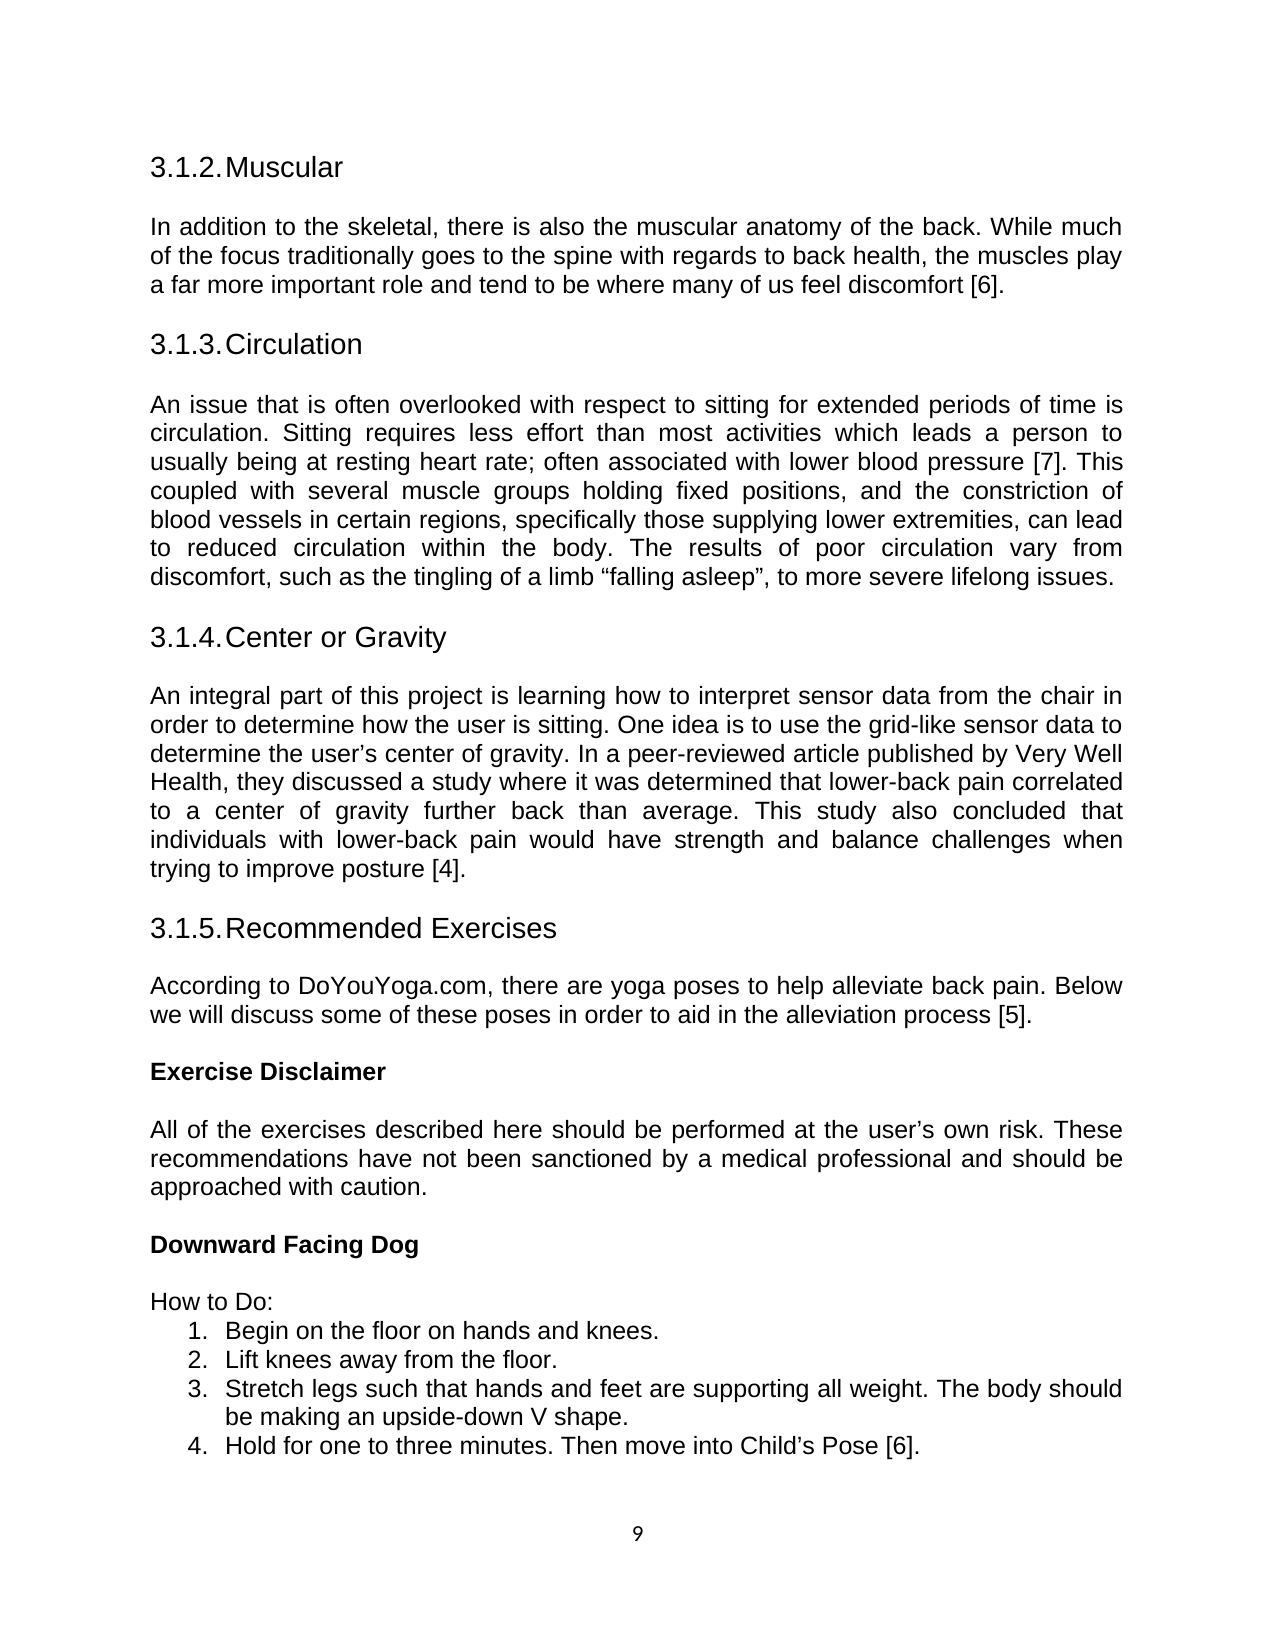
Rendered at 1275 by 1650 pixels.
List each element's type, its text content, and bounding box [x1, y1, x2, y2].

text Exercise Disclaimer [150, 1057, 1125, 1086]
text An integral part of this project is learning how to interpret sensor data from the chair in order to determine how the user is sitting. One idea is to use the grid-like sensor data to determine the user’s center of gravity. In a peer-reviewed article published by Very Well Health, they discussed a study where it was determined that lower-back pain correlated to a center of gravity further back than average. This study also concluded that individuals with lower-back pain would have strength and balance challenges when trying to improve posture [4]. [150, 681, 1125, 882]
text An issue that is often overlooked with respect to sitting for extended periods of time is circulation. Sitting requires less effort than most activities which leads a person to usually being at resting heart rate; often associated with lower blood pressure [7]. This coupled with several muscle groups holding fixed positions, and the constriction of blood vessels in certain regions, specifically those supplying lower extremities, can lead to reduced circulation within the body. The results of poor circulation vary from discomfort, such as the tingling of a limb “falling asleep”, to more severe lifelong issues. [150, 389, 1125, 591]
subtitle Recommended Exercises [150, 911, 1125, 945]
text In addition to the skeletal, there is also the muscular anatomy of the back. While much of the focus traditionally goes to the spine with regards to back health, the muscles play a far more important role and tend to be where many of us feel discomfort [6]. [150, 212, 1125, 298]
text All of the exercises described here should be performed at the user’s own risk. These recommendations have not been sanctioned by a medical professional and should be approached with caution. [150, 1115, 1125, 1201]
subtitle Circulation [150, 327, 1125, 361]
text How to Do: [150, 1287, 1125, 1316]
list Hold for one to three minutes. Then move into Child’s Pose [6]. [187, 1431, 1125, 1460]
text According to DoYouYoga.com, there are yoga poses to help alleviate back pain. Below we will discuss some of these poses in order to aid in the alleviation process [5]. [150, 971, 1125, 1028]
text Downward Facing Dog [150, 1230, 1125, 1258]
subtitle Center or Gravity [150, 619, 1125, 653]
list Begin on the floor on hands and knees. [187, 1316, 1125, 1345]
list Lift knees away from the floor. [187, 1345, 1125, 1373]
subtitle Muscular [150, 150, 1125, 183]
list Stretch legs such that hands and feet are supporting all weight. The body should be making an upside-down V shape. [187, 1373, 1125, 1431]
